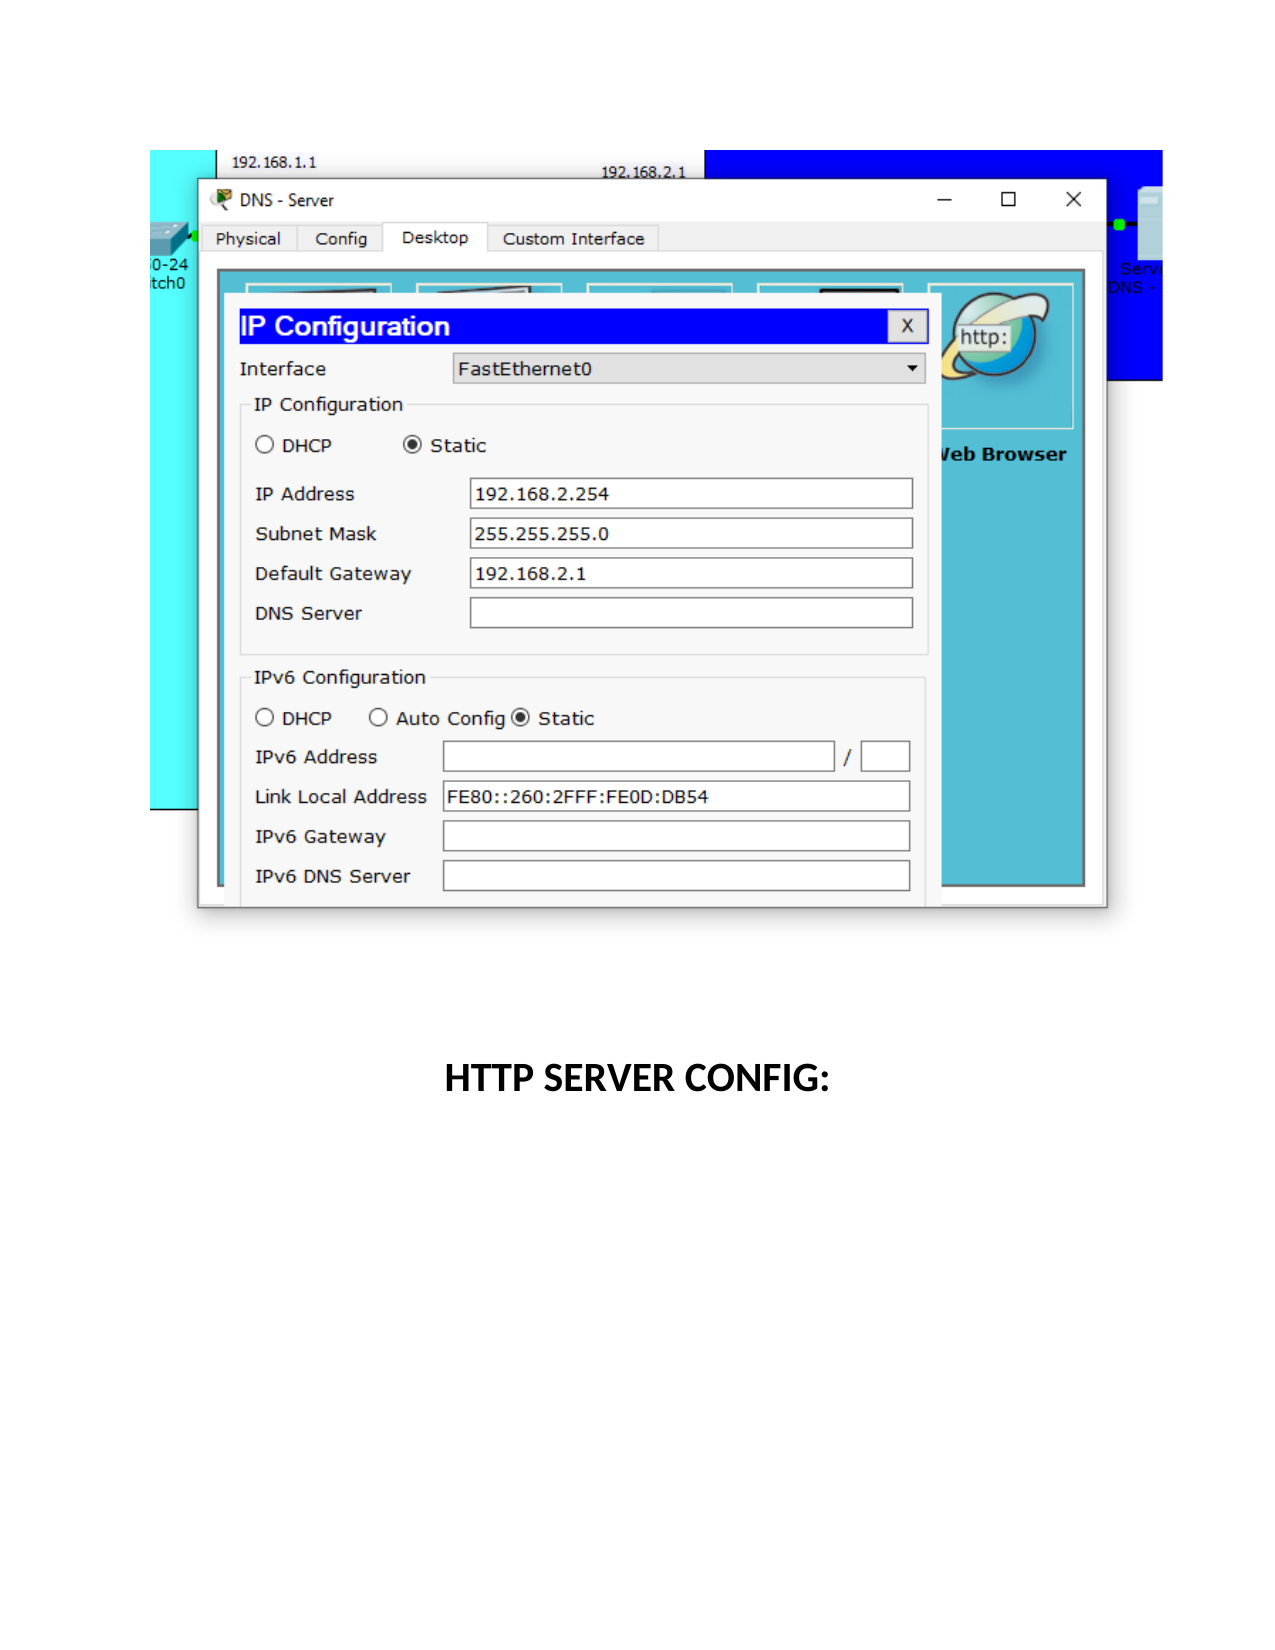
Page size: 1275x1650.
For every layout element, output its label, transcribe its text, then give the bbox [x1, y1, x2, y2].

picture [150, 150, 1163, 985]
text HTTP SERVER CONFIG: [150, 1051, 1125, 1101]
